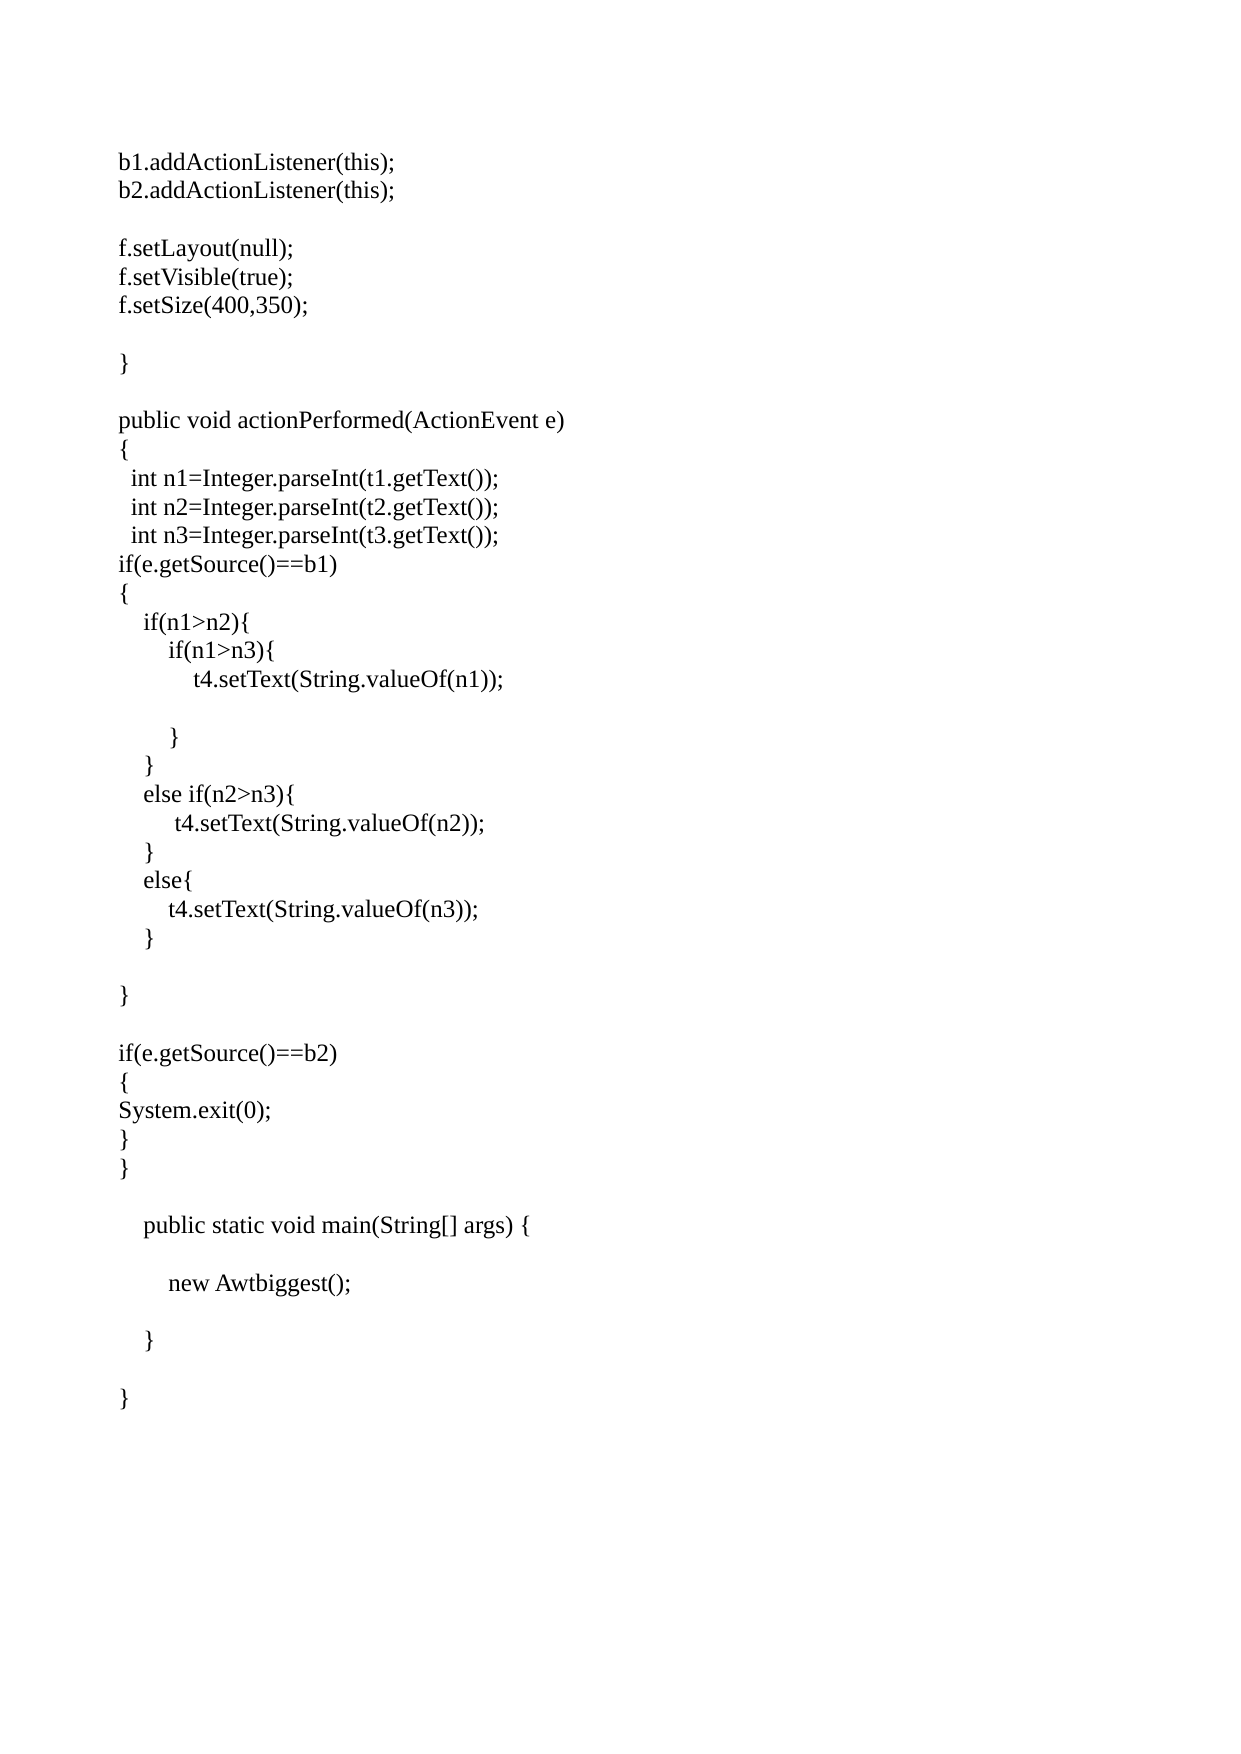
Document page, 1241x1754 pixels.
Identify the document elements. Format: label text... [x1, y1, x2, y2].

text else if(n2>n3){ [118, 779, 1122, 808]
text b2.addActionListener(this); [118, 176, 1122, 204]
text } [118, 751, 1122, 779]
text t4.setText(String.valueOf(n3)); [118, 894, 1122, 923]
text } [118, 1153, 1122, 1182]
text { [118, 1067, 1122, 1096]
text f.setLayout(null); [118, 233, 1122, 262]
text f.setVisible(true); [118, 262, 1122, 291]
text } [118, 722, 1122, 751]
text int n1=Integer.parseInt(t1.getText()); [118, 463, 1122, 492]
text { [118, 578, 1122, 607]
text else{ [118, 866, 1122, 894]
text new Awtbiggest(); [118, 1268, 1122, 1297]
text } [118, 1383, 1122, 1412]
text } [118, 348, 1122, 377]
text public void actionPerformed(ActionEvent e) [118, 406, 1122, 434]
text { [118, 434, 1122, 463]
text f.setSize(400,350); [118, 291, 1122, 319]
text int n2=Integer.parseInt(t2.getText()); [118, 492, 1122, 521]
text if(e.getSource()==b1) [118, 549, 1122, 578]
text } [118, 837, 1122, 866]
text t4.setText(String.valueOf(n2)); [118, 808, 1122, 837]
text b1.addActionListener(this); [118, 147, 1122, 176]
text if(n1>n3){ [118, 636, 1122, 664]
text } [118, 1124, 1122, 1153]
text int n3=Integer.parseInt(t3.getText()); [118, 521, 1122, 549]
text public static void main(String[] args) { [118, 1211, 1122, 1239]
text t4.setText(String.valueOf(n1)); [118, 664, 1122, 693]
text if(n1>n2){ [118, 607, 1122, 636]
text if(e.getSource()==b2) [118, 1038, 1122, 1067]
text System.exit(0); [118, 1096, 1122, 1124]
text } [118, 1326, 1122, 1354]
text } [118, 981, 1122, 1009]
text } [118, 923, 1122, 952]
